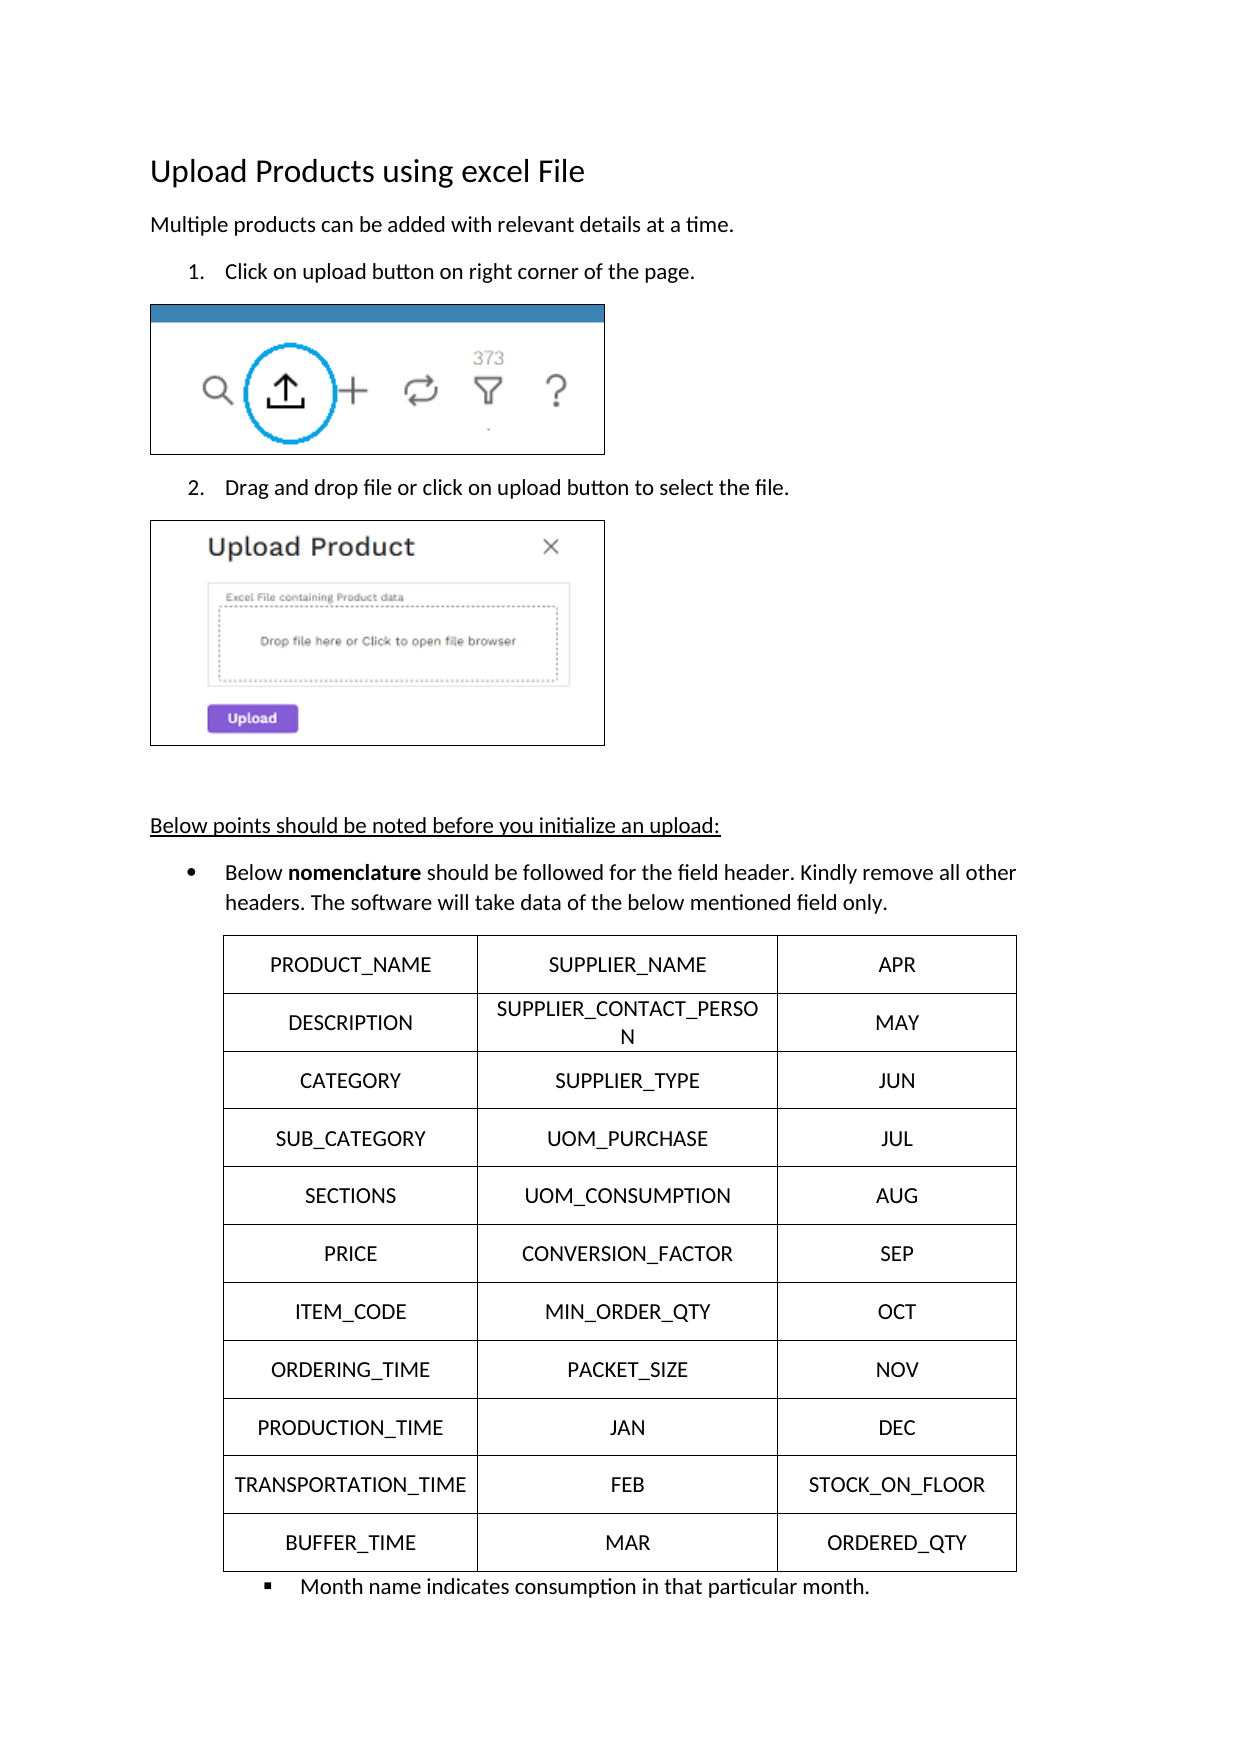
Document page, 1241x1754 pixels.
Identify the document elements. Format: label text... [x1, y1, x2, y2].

table_cell PRICE [224, 1225, 477, 1282]
table_cell SEP [778, 1225, 1016, 1282]
table_cell ORDERING_TIME [224, 1341, 477, 1397]
list Month name indicates consumption in that particular month. [262, 1572, 1090, 1600]
table_cell UOM_PURCHASE [478, 1109, 777, 1166]
table_cell CATEGORY [224, 1052, 477, 1108]
text Upload Products using excel File [150, 150, 1090, 191]
list Click on upload button on right corner of the page. [187, 257, 1090, 286]
table_cell ITEM_CODE [224, 1283, 477, 1339]
table_cell SUB_CATEGORY [224, 1109, 477, 1166]
table_cell NOV [778, 1341, 1016, 1397]
table_cell CONVERSION_FACTOR [478, 1225, 777, 1282]
text Multiple products can be added with relevant details at a time. [150, 211, 1090, 239]
table_header PRODUCT_NAME [224, 936, 477, 993]
table_header SUPPLIER_NAME [478, 936, 777, 993]
table_cell ORDERED_QTY [778, 1514, 1016, 1571]
text Below points should be noted before you initialize an upload: [150, 811, 1090, 839]
list Below nomenclature should be followed for the field header. Kindly remove all other headers. The software will take data of the below mentioned field only. [187, 858, 1090, 916]
table_cell DEC [778, 1399, 1016, 1455]
table_cell SUPPLIER_TYPE [478, 1052, 777, 1108]
table_cell STOCK_ON_FLOOR [778, 1456, 1016, 1513]
table_cell AUG [778, 1167, 1016, 1224]
table_cell JAN [478, 1399, 777, 1455]
table_cell SUPPLIER_CONTACT_PERSON [478, 994, 777, 1051]
table_cell BUFFER_TIME [224, 1514, 477, 1571]
table_cell FEB [478, 1456, 777, 1513]
table_cell MAR [478, 1514, 777, 1571]
table_cell SECTIONS [224, 1167, 477, 1224]
table_cell MAY [778, 994, 1016, 1051]
picture [151, 305, 604, 454]
table_cell DESCRIPTION [224, 994, 477, 1051]
picture [151, 521, 604, 745]
table_cell OCT [778, 1283, 1016, 1339]
table_cell PRODUCTION_TIME [224, 1399, 477, 1455]
table_cell JUL [778, 1109, 1016, 1166]
table_cell UOM_CONSUMPTION [478, 1167, 777, 1224]
table_cell JUN [778, 1052, 1016, 1108]
table_cell PACKET_SIZE [478, 1341, 777, 1397]
list Drag and drop file or click on upload button to select the file. [187, 473, 1090, 501]
table_cell TRANSPORTATION_TIME [224, 1456, 477, 1513]
table_header APR [778, 936, 1016, 993]
table_cell MIN_ORDER_QTY [478, 1283, 777, 1339]
